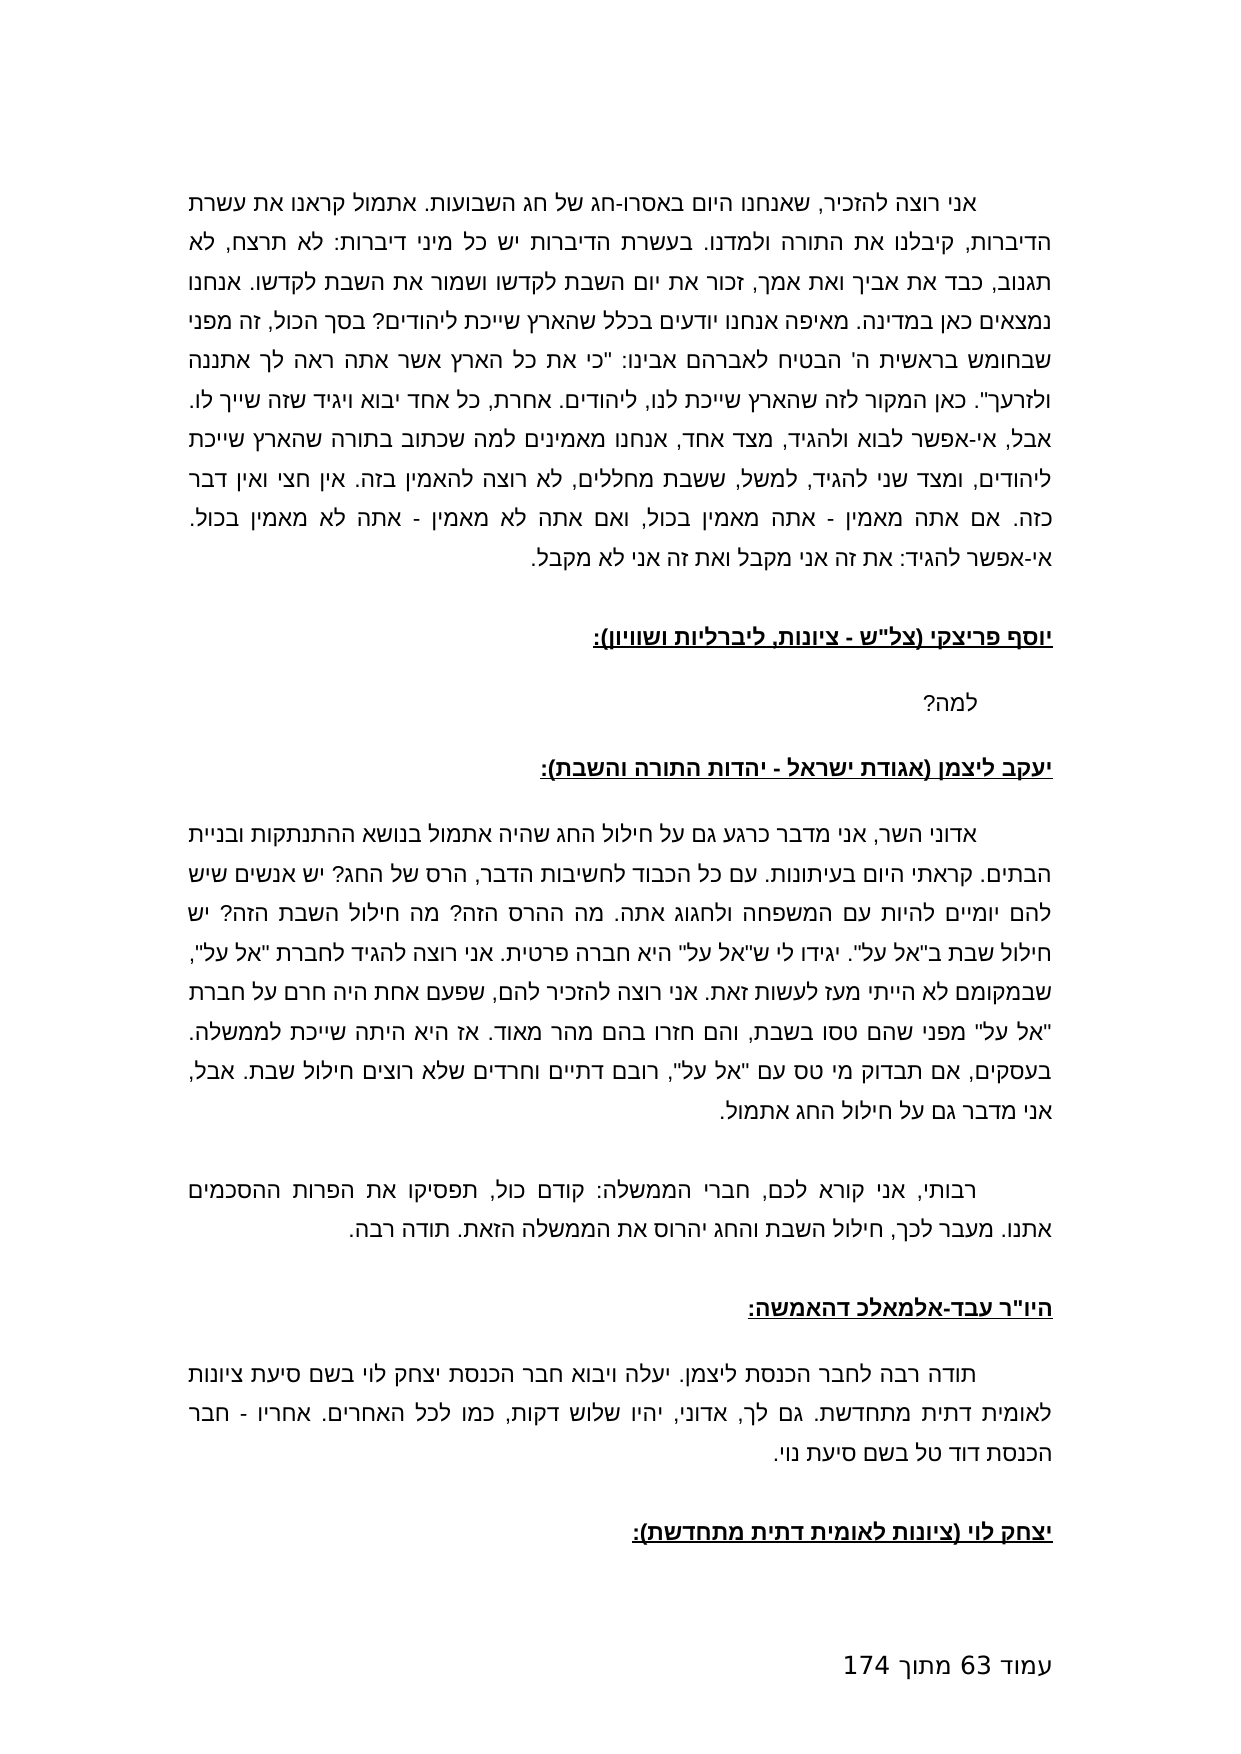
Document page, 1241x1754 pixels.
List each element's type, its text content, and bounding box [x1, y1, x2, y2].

text למה? [187, 689, 1053, 716]
text אני רוצה להזכיר, שאנחנו היום באסרו-חג של חג השבועות. אתמול קראנו את עשרת הדיברות, קיבלנו את התורה ולמדנו. בעשרת הדיברות יש כל מיני דיברות: לא תרצח, לא תגנוב, כבד את אביך ואת אמך, זכור את יום השבת לקדשו ושמור את השבת לקדשו. אנחנו נמצאים כאן במדינה. מאיפה אנחנו יודעים בכלל שהארץ שייכת ליהודים? בסך הכול, זה מפני שבחומש בראשית ה' הבטיח לאברהם אבינו: "כי את כל הארץ אשר אתה ראה לך אתננה ולזרעך". כאן המקור לזה שהארץ שייכת לנו, ליהודים. אחרת, כל אחד יבוא ויגיד שזה שייך לו. אבל, אי-אפשר לבוא ולהגיד, מצד אחד, אנחנו מאמינים למה שכתוב בתורה שהארץ שייכת ליהודים, ומצד שני להגיד, למשל, ששבת מחללים, לא רוצה להאמין בזה. אין חצי ואין דבר כזה. אם אתה מאמין - אתה מאמין בכול, ואם אתה לא מאמין - אתה לא מאמין בכול. אי-אפשר להגיד: את זה אני מקבל ואת זה אני לא מקבל. [187, 189, 1053, 571]
text יצחק לוי (ציונות לאומית דתית מתחדשת): [187, 1519, 1053, 1545]
text יעקב ליצמן (אגודת ישראל - יהדות התורה והשבת): [187, 755, 1053, 782]
text היו"ר עבד-אלמאלכ דהאמשה: [187, 1295, 1053, 1321]
text רבותי, אני קורא לכם, חברי הממשלה: קודם כול, תפסיקו את הפרות ההסכמים אתנו. מעבר לכך, חילול השבת והחג יהרוס את הממשלה הזאת. תודה רבה. [187, 1177, 1053, 1242]
text אדוני השר, אני מדבר כרגע גם על חילול החג שהיה אתמול בנושא ההתנתקות ובניית הבתים. קראתי היום בעיתונות. עם כל הכבוד לחשיבות הדבר, הרס של החג? יש אנשים שיש להם יומיים להיות עם המשפחה ולחגוג אתה. מה ההרס הזה? מה חילול השבת הזה? יש חילול שבת ב"אל על". יגידו לי ש"אל על" היא חברה פרטית. אני רוצה להגיד לחברת "אל על", שבמקומם לא הייתי מעז לעשות זאת. אני רוצה להזכיר להם, שפעם אחת היה חרם על חברת "אל על" מפני שהם טסו בשבת, והם חזרו בהם מהר מאוד. אז היא היתה שייכת לממשלה. בעסקים, אם תבדוק מי טס עם "אל על", רובם דתיים וחרדים שלא רוצים חילול שבת. אבל, אני מדבר גם על חילול החג אתמול. [187, 821, 1053, 1124]
text יוסף פריצקי (צל"ש - ציונות, ליברליות ושוויון): [187, 624, 1053, 650]
text תודה רבה לחבר הכנסת ליצמן. יעלה ויבוא חבר הכנסת יצחק לוי בשם סיעת ציונות לאומית דתית מתחדשת. גם לך, אדוני, יהיו שלוש דקות, כמו לכל האחרים. אחריו - חבר הכנסת דוד טל בשם סיעת נוי. [187, 1361, 1053, 1466]
